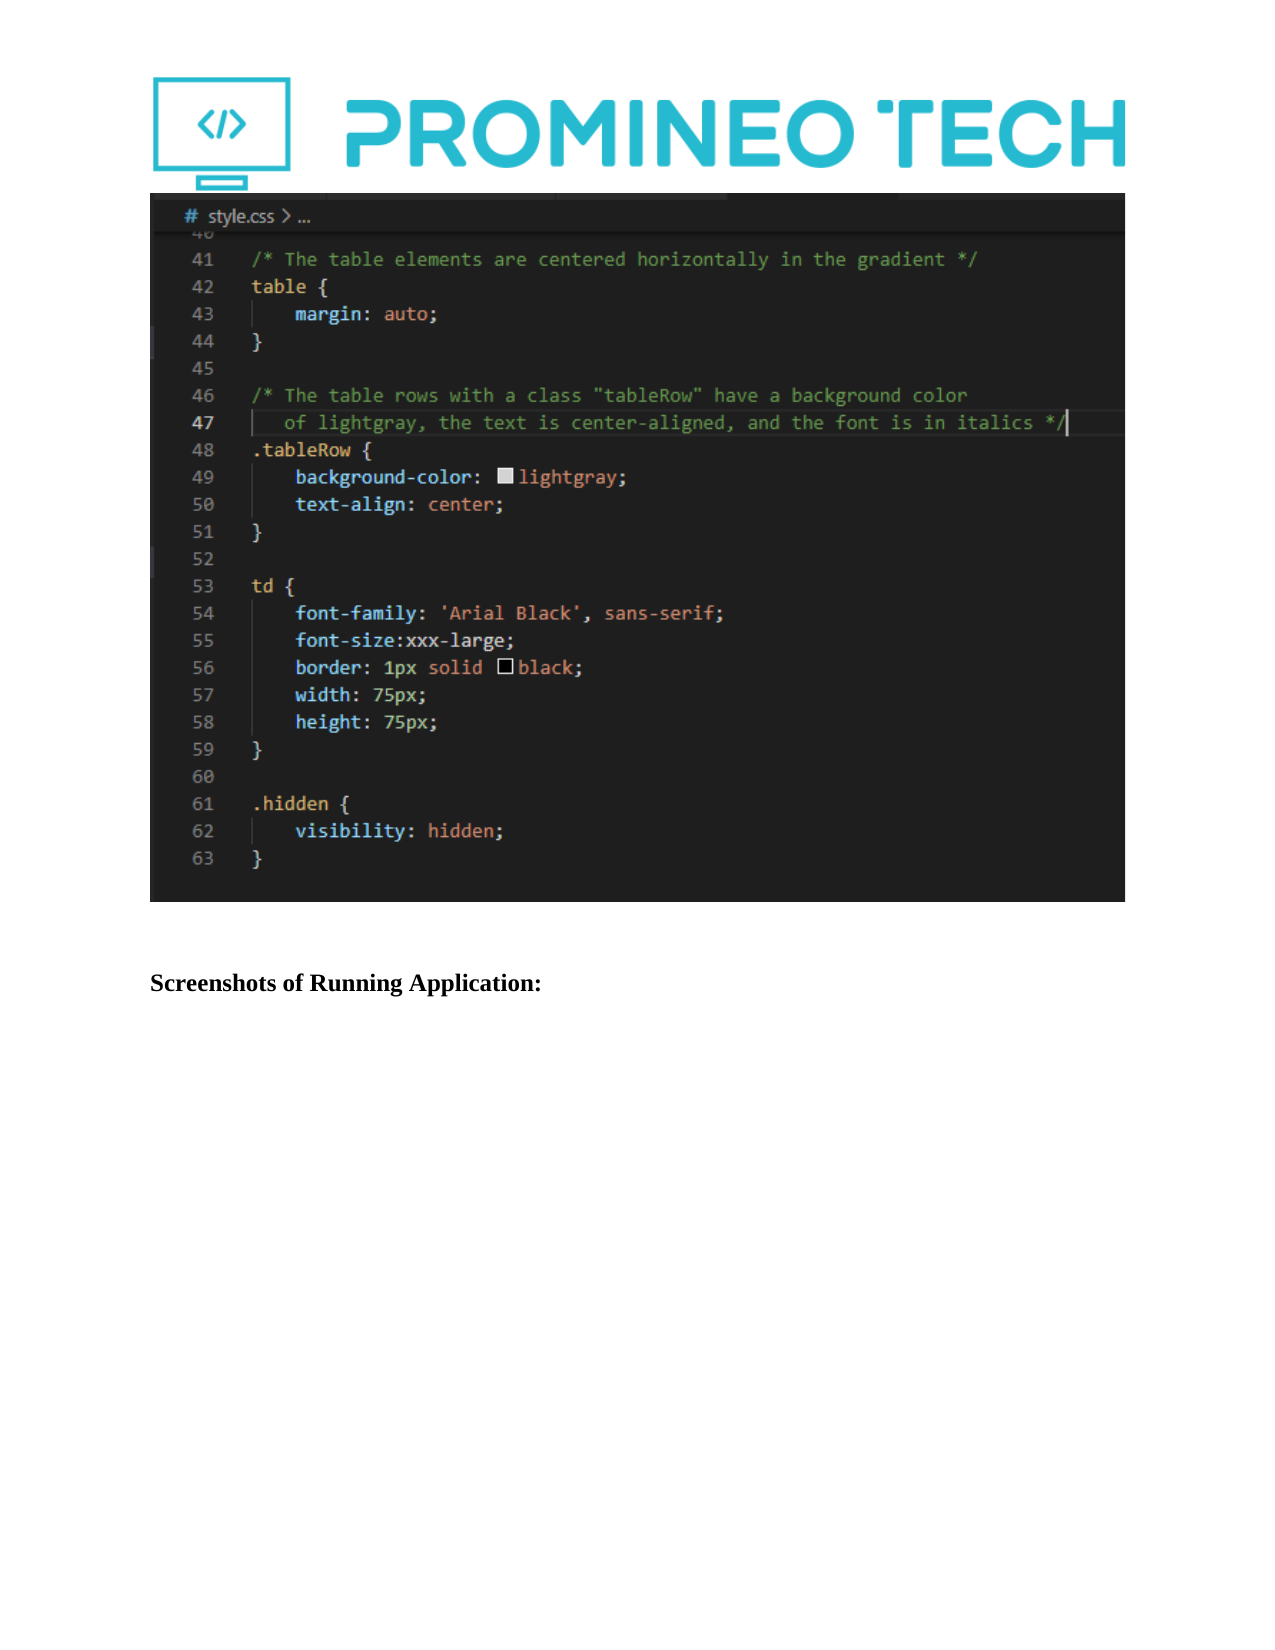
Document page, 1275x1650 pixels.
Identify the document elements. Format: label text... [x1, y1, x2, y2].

picture [150, 75, 1125, 902]
text Screenshots of Running Application: [150, 968, 1125, 997]
